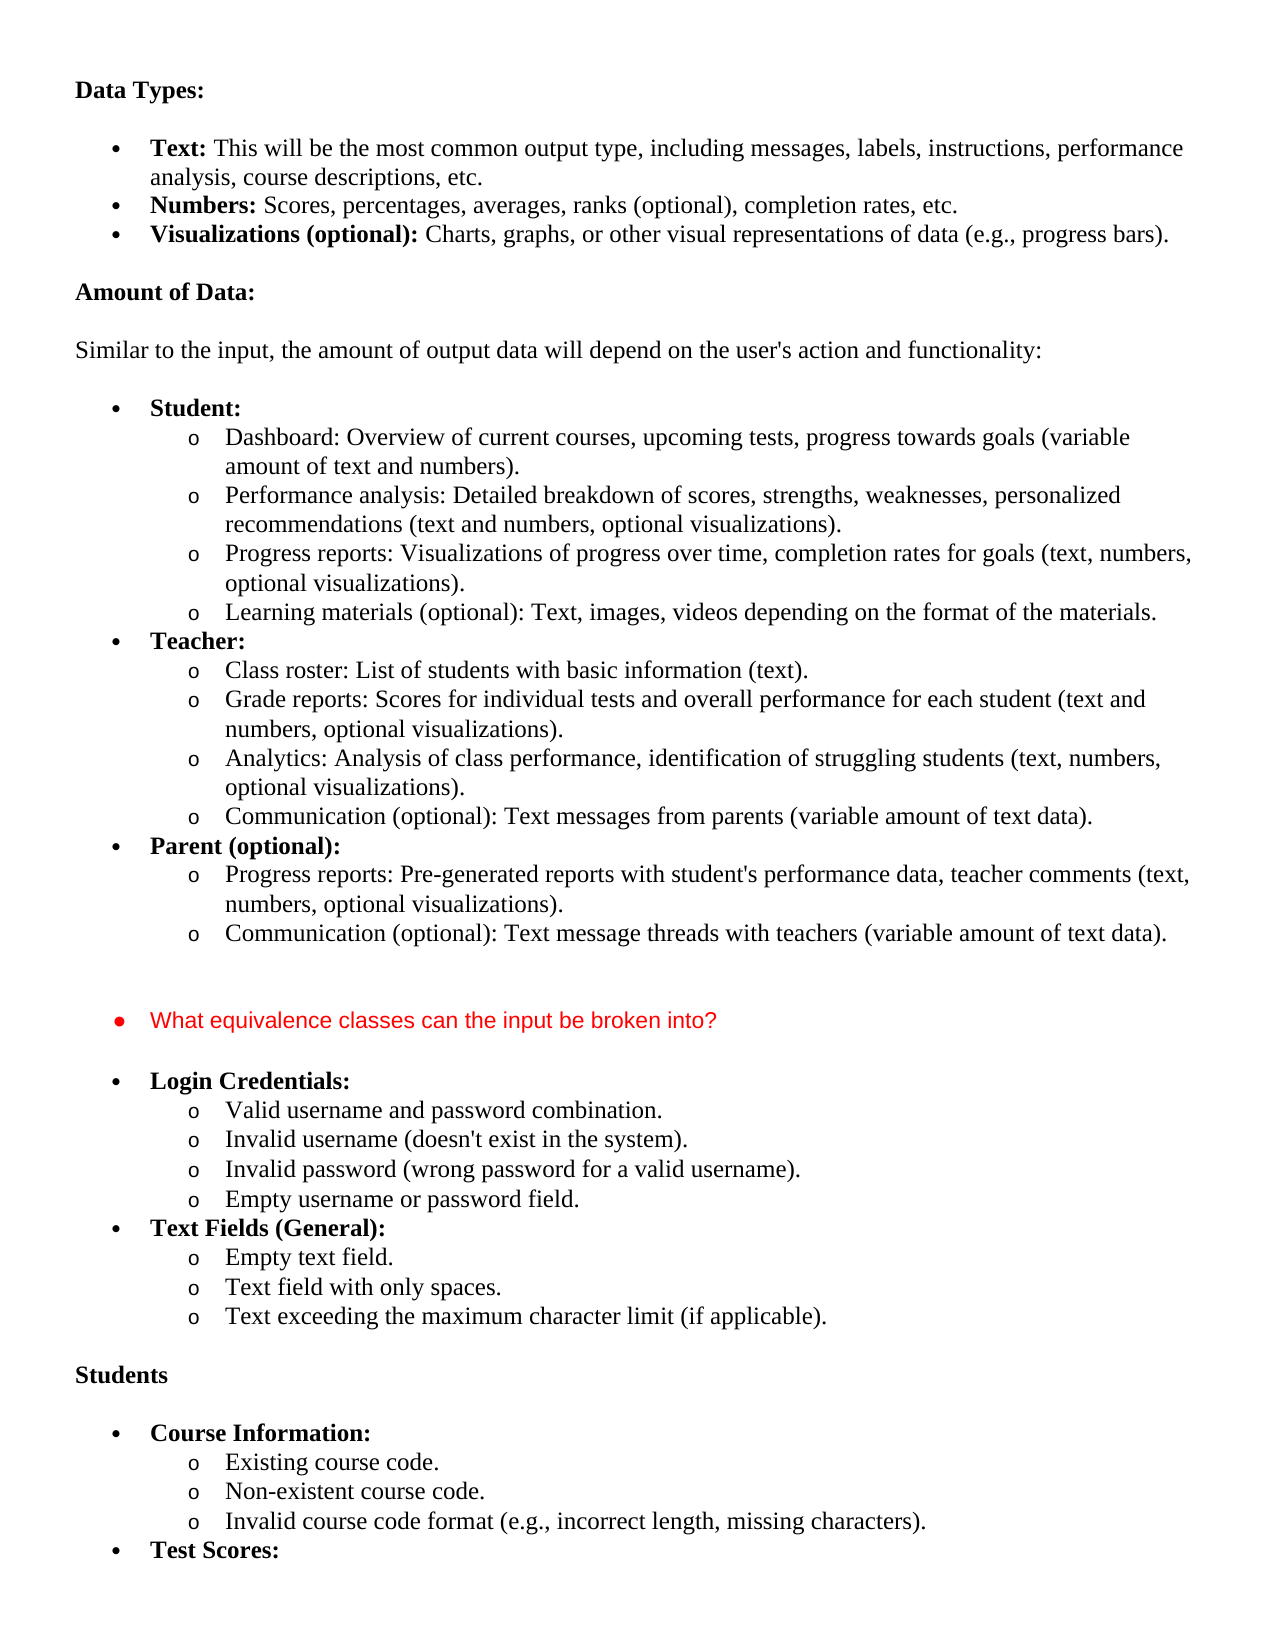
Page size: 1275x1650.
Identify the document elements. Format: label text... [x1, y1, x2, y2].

list Progress reports: Pre-generated reports with student's performance data, teacher comments (text, numbers, optional visualizations). [187, 859, 1200, 918]
list Student: [112, 393, 1200, 422]
list Empty username or password field. [187, 1184, 1200, 1213]
list Invalid username (doesn't exist in the system). [187, 1124, 1200, 1154]
list Course Information: [112, 1418, 1200, 1447]
list What equivalence classes can the input be broken into? [112, 1007, 1200, 1033]
text Students [75, 1360, 1200, 1389]
list Communication (optional): Text message threads with teachers (variable amount of text data). [187, 918, 1200, 947]
list Text Fields (General): [112, 1213, 1200, 1242]
list Test Scores: [112, 1535, 1200, 1564]
list Existing course code. [187, 1447, 1200, 1476]
list Login Credentials: [112, 1066, 1200, 1095]
list Grade reports: Scores for individual tests and overall performance for each student (text and numbers, optional visualizations). [187, 684, 1200, 743]
list Communication (optional): Text messages from parents (variable amount of text data). [187, 801, 1200, 831]
list Teacher: [112, 626, 1200, 655]
list Progress reports: Visualizations of progress over time, completion rates for goals (text, numbers, optional visualizations). [187, 538, 1200, 597]
list Visualizations (optional): Charts, graphs, or other visual representations of data (e.g., progress bars). [112, 219, 1200, 248]
text Similar to the input, the amount of output data will depend on the user's action and functionality: [75, 335, 1200, 364]
list Learning materials (optional): Text, images, videos depending on the format of the materials. [187, 597, 1200, 626]
list Empty text field. [187, 1242, 1200, 1272]
list Text exceeding the maximum character limit (if applicable). [187, 1301, 1200, 1331]
list Invalid password (wrong password for a valid username). [187, 1154, 1200, 1184]
list Invalid course code format (e.g., incorrect length, missing characters). [187, 1506, 1200, 1535]
list Dashboard: Overview of current courses, upcoming tests, progress towards goals (variable amount of text and numbers). [187, 422, 1200, 480]
list Numbers: Scores, percentages, averages, ranks (optional), completion rates, etc. [112, 190, 1200, 219]
list Analytics: Analysis of class performance, identification of struggling students (text, numbers, optional visualizations). [187, 743, 1200, 801]
list Text: This will be the most common output type, including messages, labels, instructions, performance analysis, course descriptions, etc. [112, 133, 1200, 190]
list Text field with only spaces. [187, 1272, 1200, 1301]
list Parent (optional): [112, 831, 1200, 859]
list Class roster: List of students with basic information (text). [187, 655, 1200, 684]
list Valid username and password combination. [187, 1095, 1200, 1124]
list Non-existent course code. [187, 1476, 1200, 1506]
list Performance analysis: Detailed breakdown of scores, strengths, weaknesses, personalized recommendations (text and numbers, optional visualizations). [187, 480, 1200, 538]
text Amount of Data: [75, 277, 1200, 306]
text Data Types: [75, 75, 1200, 104]
